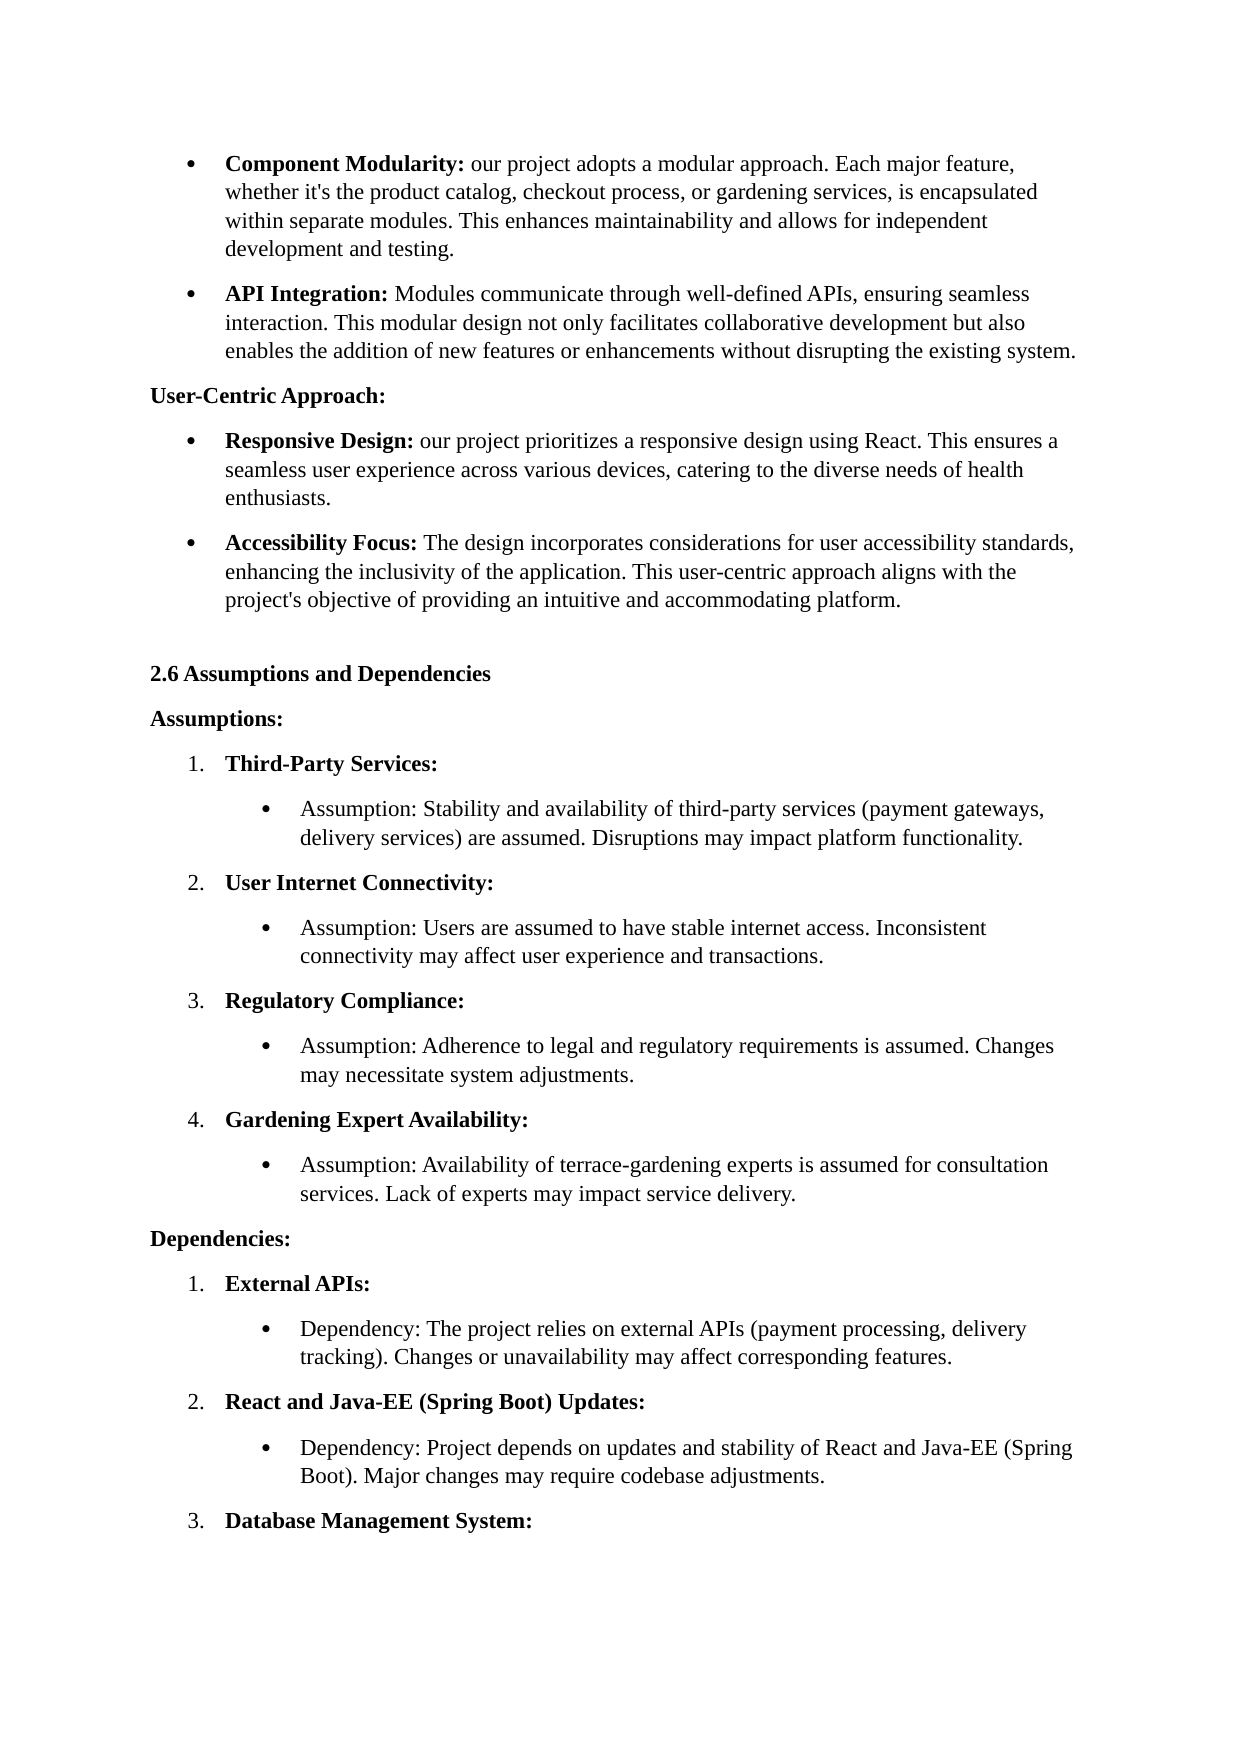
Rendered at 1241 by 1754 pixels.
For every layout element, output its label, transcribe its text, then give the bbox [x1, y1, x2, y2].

text User-Centric Approach: [150, 382, 1090, 409]
text Assumptions: [150, 705, 1090, 731]
list Regulatory Compliance: [187, 987, 1090, 1014]
list Third-Party Services: [187, 750, 1090, 776]
text 2.6 Assumptions and Dependencies [150, 631, 1090, 686]
list Database Management System: [187, 1507, 1090, 1533]
list Dependency: The project relies on external APIs (payment processing, delivery tracking). Changes or unavailability may affect corresponding features. [262, 1315, 1090, 1370]
list Accessibility Focus: The design incorporates considerations for user accessibility standards, enhancing the inclusivity of the application. This user-centric approach aligns with the project's objective of providing an intuitive and accommodating platform. [187, 529, 1090, 613]
list Responsive Design: our project prioritizes a responsive design using React. This ensures a seamless user experience across various devices, catering to the diverse needs of health enthusiasts. [187, 427, 1090, 511]
list Assumption: Adherence to legal and regulatory requirements is assumed. Changes may necessitate system adjustments. [262, 1032, 1090, 1087]
list Assumption: Availability of terrace-gardening experts is assumed for consultation services. Lack of experts may impact service delivery. [262, 1151, 1090, 1206]
list Assumption: Users are assumed to have stable internet access. Inconsistent connectivity may affect user experience and transactions. [262, 914, 1090, 969]
text Dependencies: [150, 1225, 1090, 1251]
list External APIs: [187, 1270, 1090, 1296]
list Component Modularity: our project adopts a modular approach. Each major feature, whether it's the product catalog, checkout process, or gardening services, is encapsulated within separate modules. This enhances maintainability and allows for independent development and testing. [187, 150, 1090, 262]
list User Internet Connectivity: [187, 869, 1090, 895]
list React and Java-EE (Spring Boot) Updates: [187, 1388, 1090, 1415]
list Gardening Expert Availability: [187, 1106, 1090, 1132]
list Dependency: Project depends on updates and stability of React and Java-EE (Spring Boot). Major changes may require codebase adjustments. [262, 1433, 1090, 1488]
list Assumption: Stability and availability of third-party services (payment gateways, delivery services) are assumed. Disruptions may impact platform functionality. [262, 795, 1090, 850]
list API Integration: Modules communicate through well-defined APIs, ensuring seamless interaction. This modular design not only facilitates collaborative development but also enables the addition of new features or enhancements without disrupting the existing system. [187, 280, 1090, 364]
